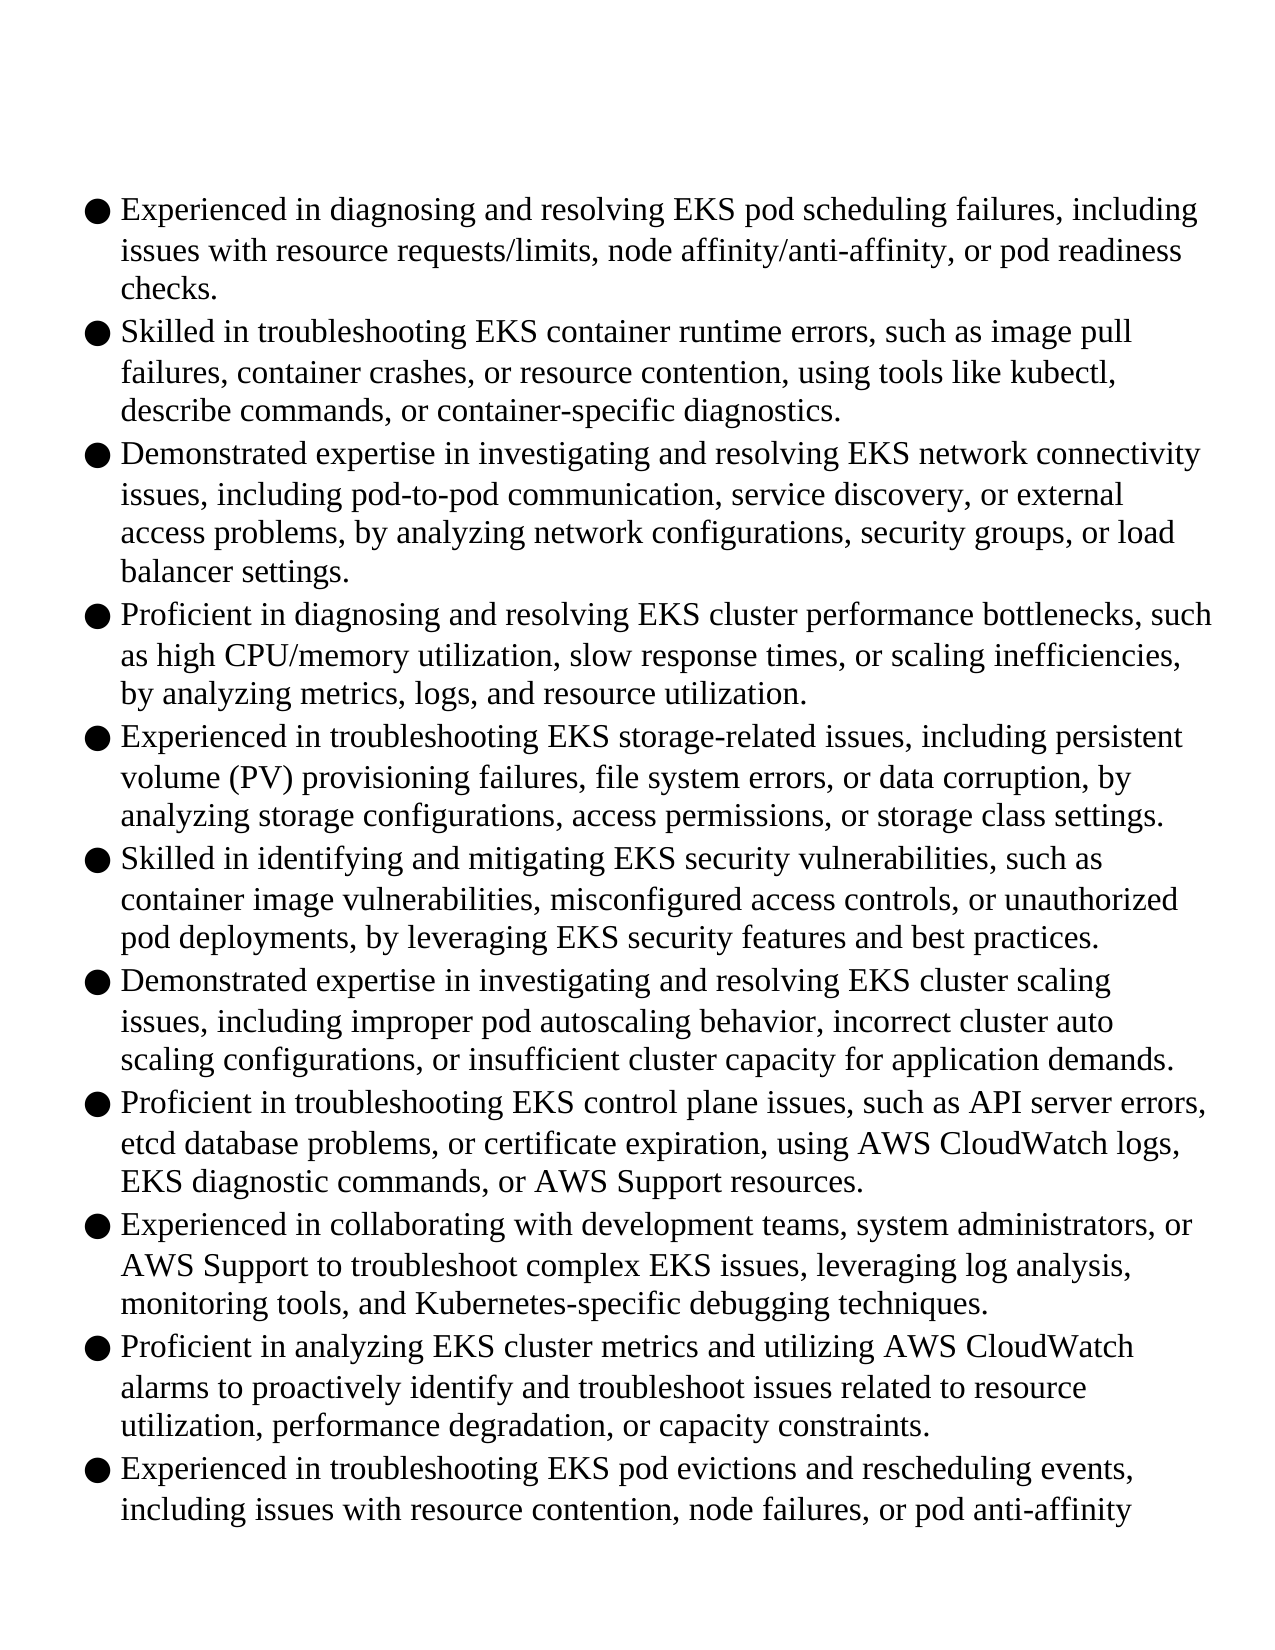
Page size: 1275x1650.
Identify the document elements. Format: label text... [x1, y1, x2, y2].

list Experienced in diagnosing and resolving EKS pod scheduling failures, including issues with resource requests/limits, node affinity/anti-affinity, or pod readiness checks. [83, 185, 1198, 307]
list Experienced in collaborating with development teams, system administrators, or AWS Support to troubleshoot complex EKS issues, leveraging log analysis, monitoring tools, and Kubernetes-specific debugging techniques. [83, 1200, 1192, 1322]
list Demonstrated expertise in investigating and resolving EKS network connectivity issues, including pod-to-pod communication, service discovery, or external access problems, by analyzing network configurations, security groups, or load balancer settings. [83, 429, 1215, 589]
list Skilled in troubleshooting EKS container runtime errors, such as image pull failures, container crashes, or resource contention, using tools like kubectl, describe commands, or container-specific diagnostics. [83, 307, 1132, 429]
list Proficient in diagnosing and resolving EKS cluster performance bottlenecks, such as high CPU/memory utilization, slow response times, or scaling inefficiencies, by analyzing metrics, logs, and resource utilization. [83, 589, 1222, 711]
list Experienced in troubleshooting EKS pod evictions and rescheduling events, including issues with resource contention, node failures, or pod anti-affinity [83, 1444, 1134, 1528]
list Proficient in analyzing EKS cluster metrics and utilizing AWS CloudWatch alarms to proactively identify and troubleshoot issues related to resource utilization, performance degradation, or capacity constraints. [83, 1322, 1226, 1444]
list Proficient in troubleshooting EKS control plane issues, such as API server errors, etcd database problems, or certificate expiration, using AWS CloudWatch logs, EKS diagnostic commands, or AWS Support resources. [83, 1078, 1206, 1200]
list Experienced in troubleshooting EKS storage-related issues, including persistent volume (PV) provisioning failures, file system errors, or data corruption, by analyzing storage configurations, access permissions, or storage class settings. [83, 711, 1183, 833]
list Skilled in identifying and mitigating EKS security vulnerabilities, such as container image vulnerabilities, misconfigured access controls, or unauthorized pod deployments, by leveraging EKS security features and best practices. [83, 833, 1178, 956]
list Demonstrated expertise in investigating and resolving EKS cluster scaling issues, including improper pod autoscaling behavior, incorrect cluster auto scaling configurations, or insufficient cluster capacity for application demands. [83, 956, 1207, 1078]
